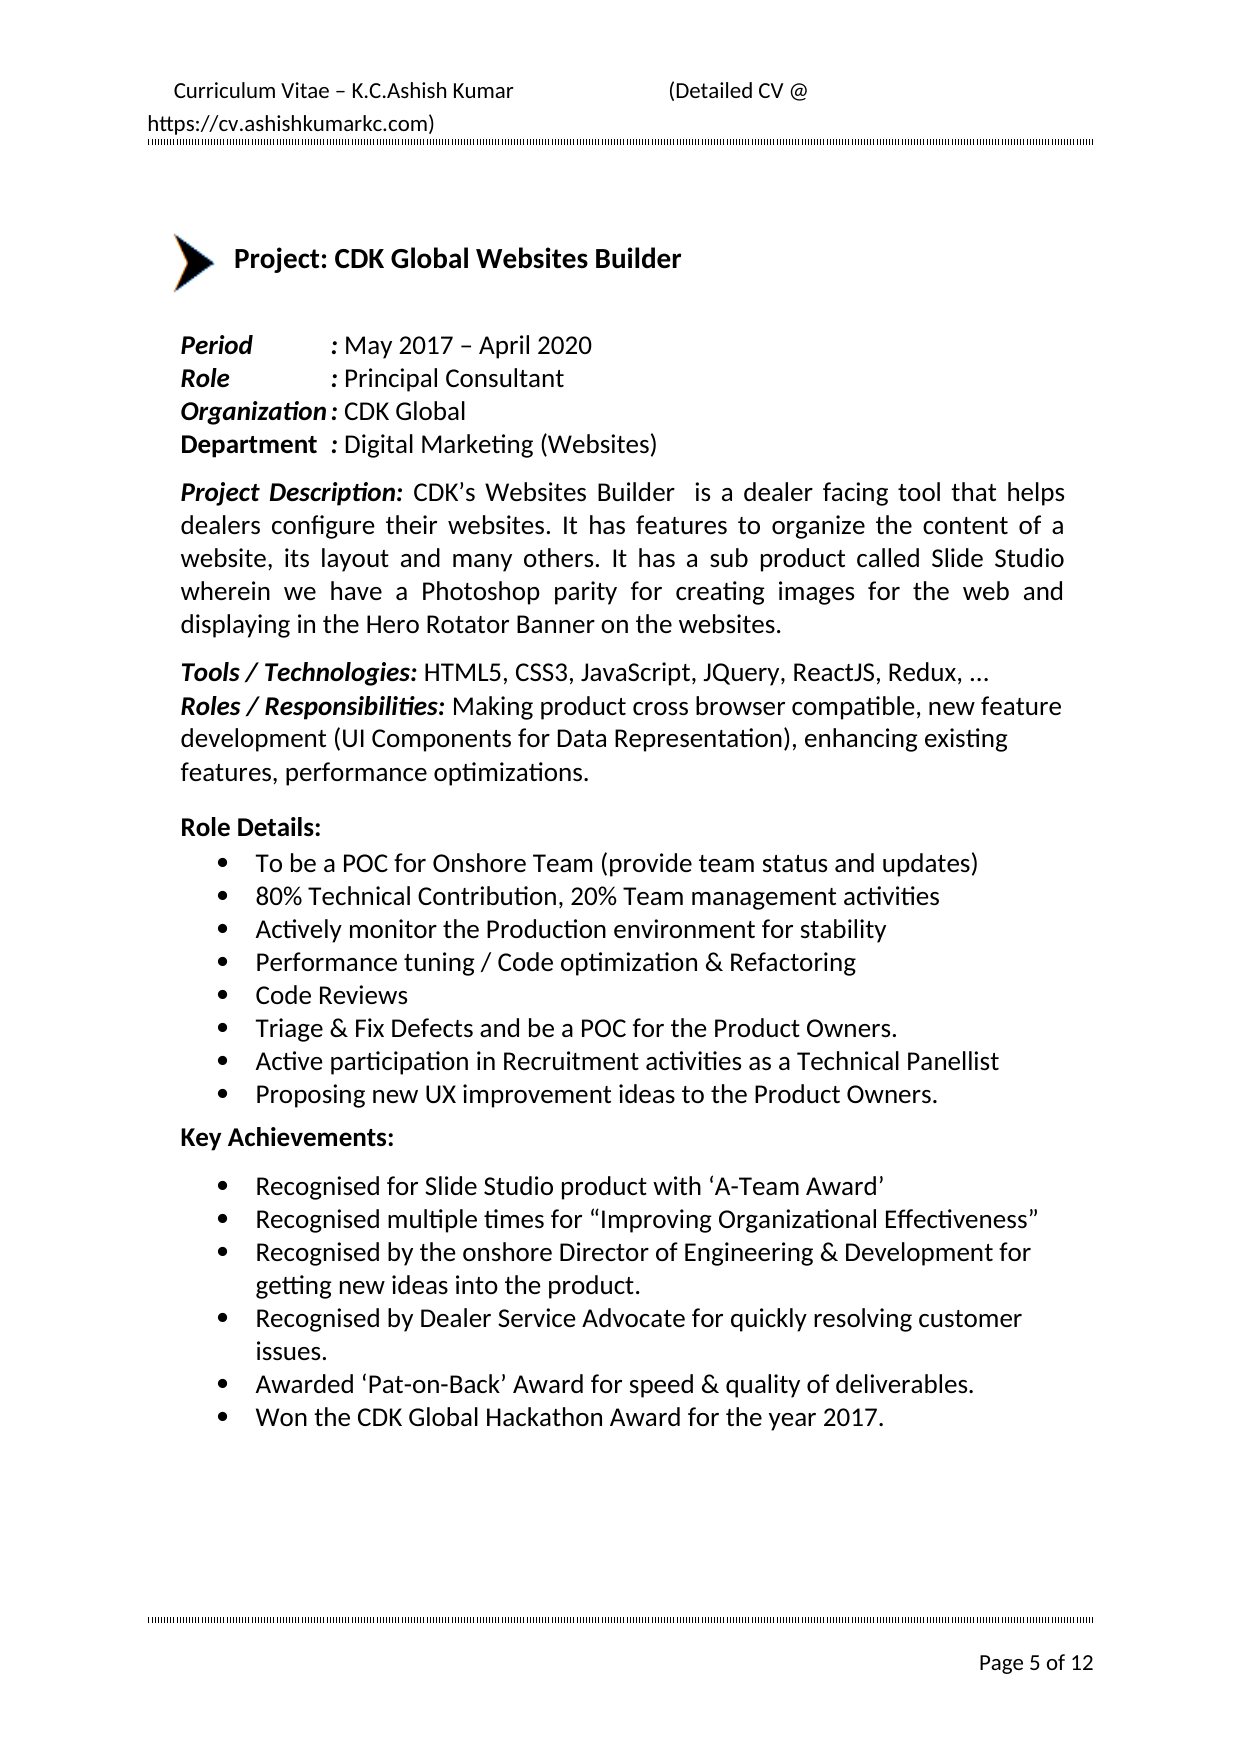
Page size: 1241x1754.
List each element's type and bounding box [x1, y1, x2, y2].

picture [165, 223, 222, 302]
